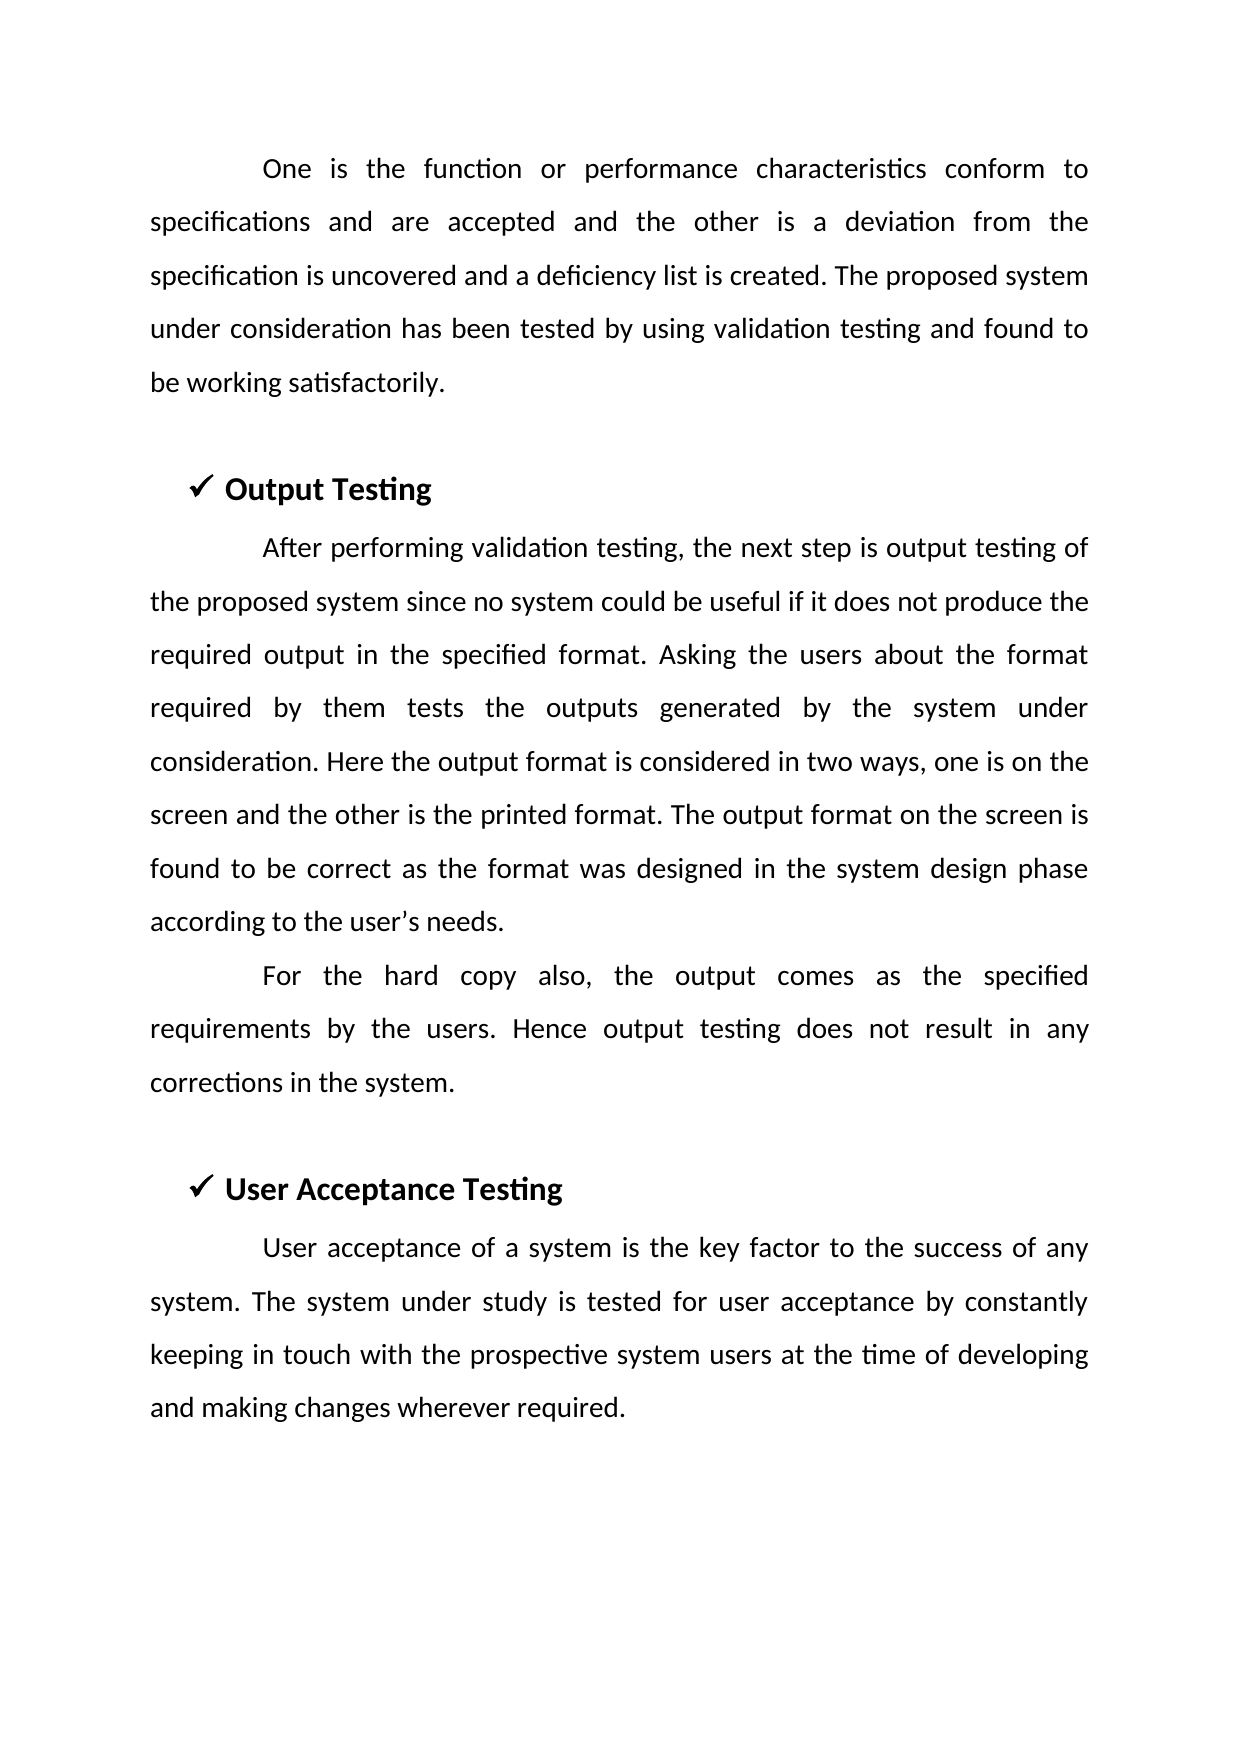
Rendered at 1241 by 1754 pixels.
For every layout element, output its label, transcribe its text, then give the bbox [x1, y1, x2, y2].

list Output Testing [187, 468, 1090, 509]
text After performing validation testing, the next step is output testing of the proposed system since no system could be useful if it does not produce the required output in the specified format. Asking the users about the format required by them tests the outputs generated by the system under consideration. Here the output format is considered in two ways, one is on the screen and the other is the printed format. The output format on the screen is found to be correct as the format was designed in the system design phase according to the user’s needs. [150, 529, 1090, 939]
text User acceptance of a system is the key factor to the success of any system. The system under study is tested for user acceptance by constantly keeping in touch with the prospective system users at the time of developing and making changes wherever required. [150, 1229, 1090, 1425]
list User Acceptance Testing [187, 1168, 1090, 1209]
text For the hard copy also, the output comes as the specified requirements by the users. Hence output testing does not result in any corrections in the system. [150, 957, 1090, 1099]
text One is the function or performance characteristics conform to specifications and are accepted and the other is a deviation from the specification is uncovered and a deficiency list is created. The proposed system under consideration has been tested by using validation testing and found to be working satisfactorily. [150, 150, 1090, 399]
